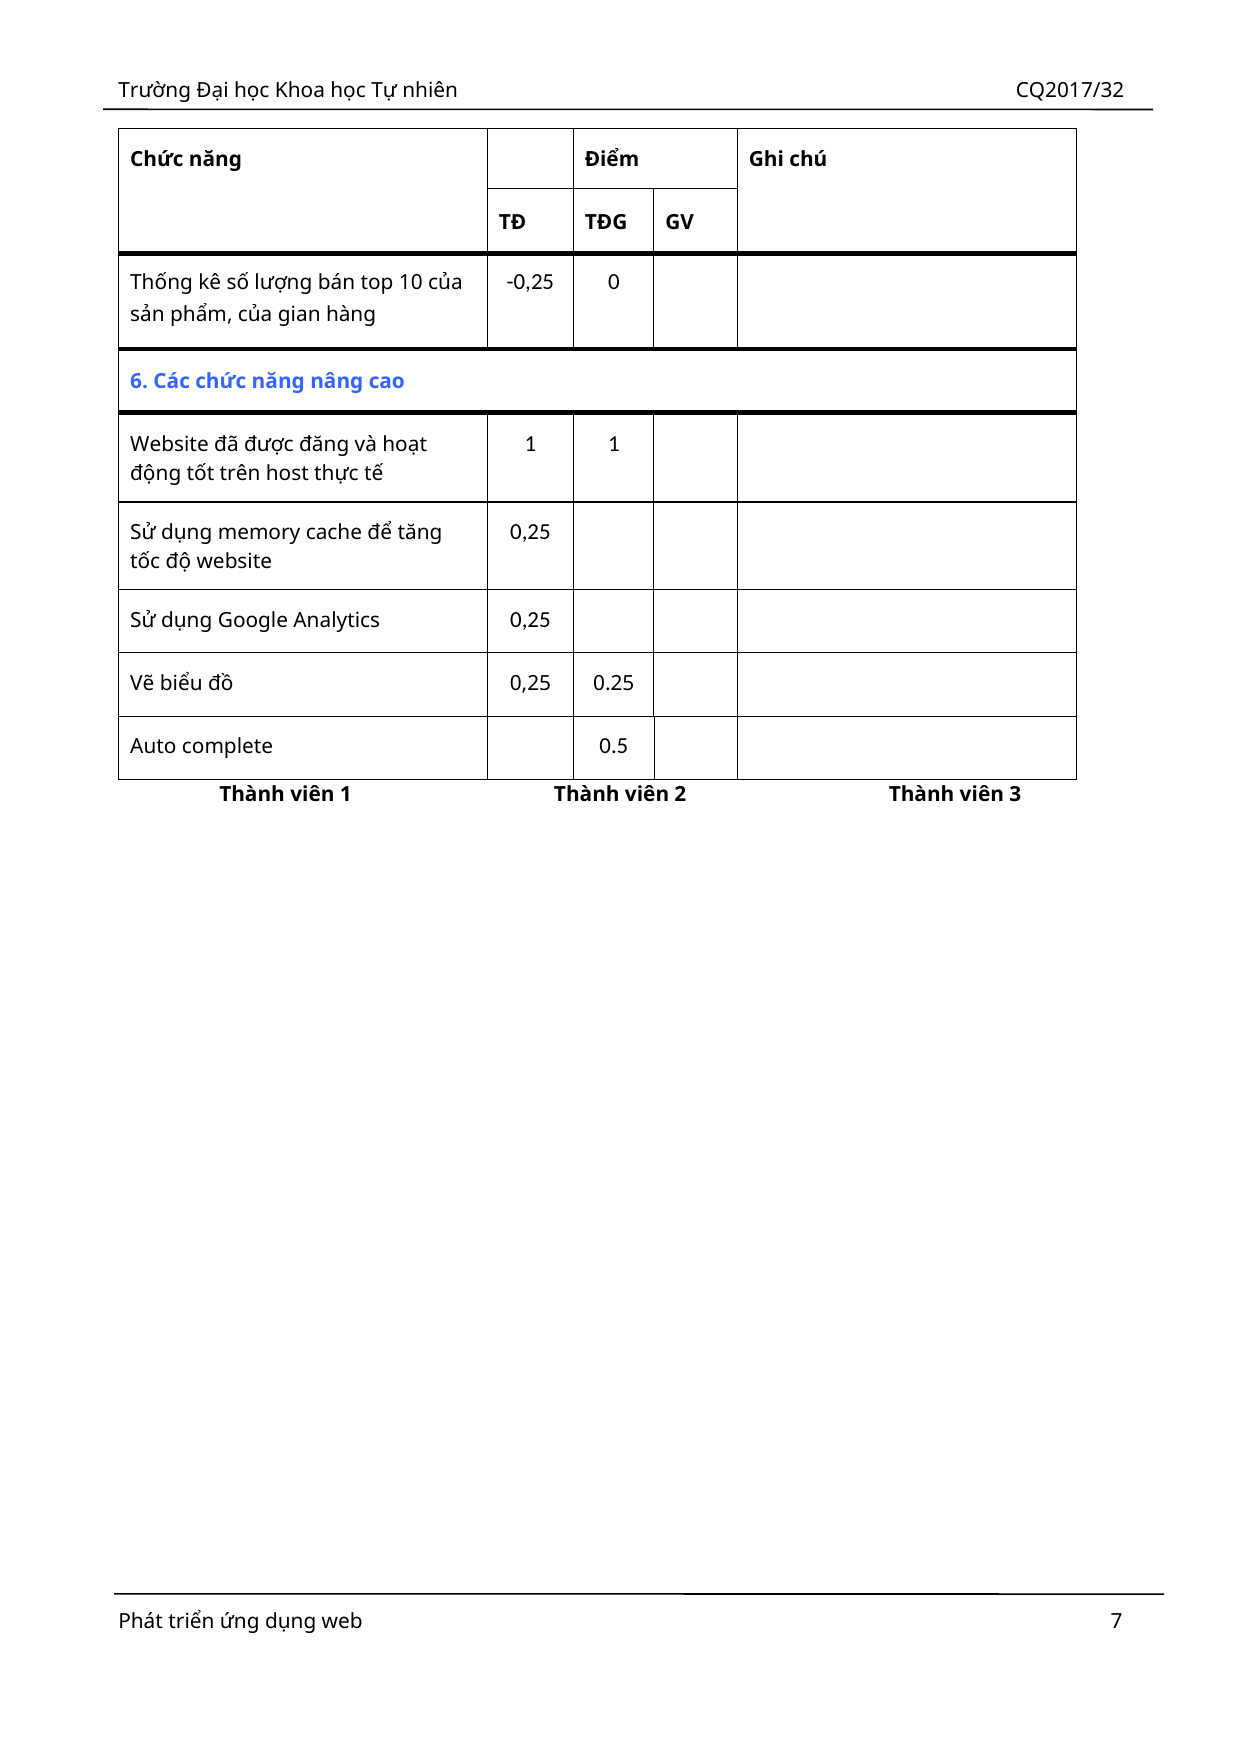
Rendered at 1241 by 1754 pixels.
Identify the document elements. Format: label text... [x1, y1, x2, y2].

table_cell [654, 503, 737, 589]
table_cell [738, 415, 1076, 501]
table_cell Sử dụng Google Analytics [119, 590, 487, 652]
table_cell [738, 717, 1076, 778]
table_cell [738, 503, 1076, 589]
table_cell [574, 503, 653, 589]
table_header Ghi chú [738, 129, 1076, 251]
table_cell [654, 653, 737, 716]
table_header [488, 129, 573, 188]
table_header Thành viên 3 [788, 780, 1122, 900]
table_cell [738, 590, 1076, 652]
table_header Thành viên 2 [453, 780, 787, 900]
table_cell 0.5 [574, 717, 654, 778]
table_cell 6. Các chức năng nâng cao [119, 351, 1076, 410]
table_header Điểm [574, 129, 737, 188]
table_cell Auto complete [119, 717, 487, 778]
table_cell [738, 653, 1076, 716]
table_cell 1 [574, 415, 653, 501]
table_cell -0,25 [488, 256, 573, 347]
table_header Thành viên 1 [118, 780, 453, 900]
table_cell [488, 717, 573, 778]
table_cell 0,25 [488, 653, 573, 716]
table_cell 0,25 [488, 503, 573, 589]
table_cell [738, 256, 1076, 347]
table_cell [654, 256, 737, 347]
table_cell Thống kê số lượng bán top 10 của sản phẩm, của gian hàng [119, 256, 487, 347]
table_header Chức năng [119, 129, 487, 251]
table_cell Vẽ biểu đồ [119, 653, 487, 716]
table_cell 0.25 [574, 653, 653, 716]
table_cell Website đã được đăng và hoạt động tốt trên host thực tế [119, 415, 487, 501]
table_cell 0,25 [488, 590, 573, 652]
table_cell [574, 590, 653, 652]
table_cell [655, 717, 737, 778]
table_cell [654, 415, 737, 501]
table_cell TĐ [488, 189, 573, 251]
table_cell [654, 590, 737, 652]
table_cell 0 [574, 256, 653, 347]
table_cell GV [654, 189, 737, 251]
table_cell Sử dụng memory cache để tăng tốc độ website [119, 503, 487, 589]
table_cell 1 [488, 415, 573, 501]
table_cell TĐG [574, 189, 653, 251]
